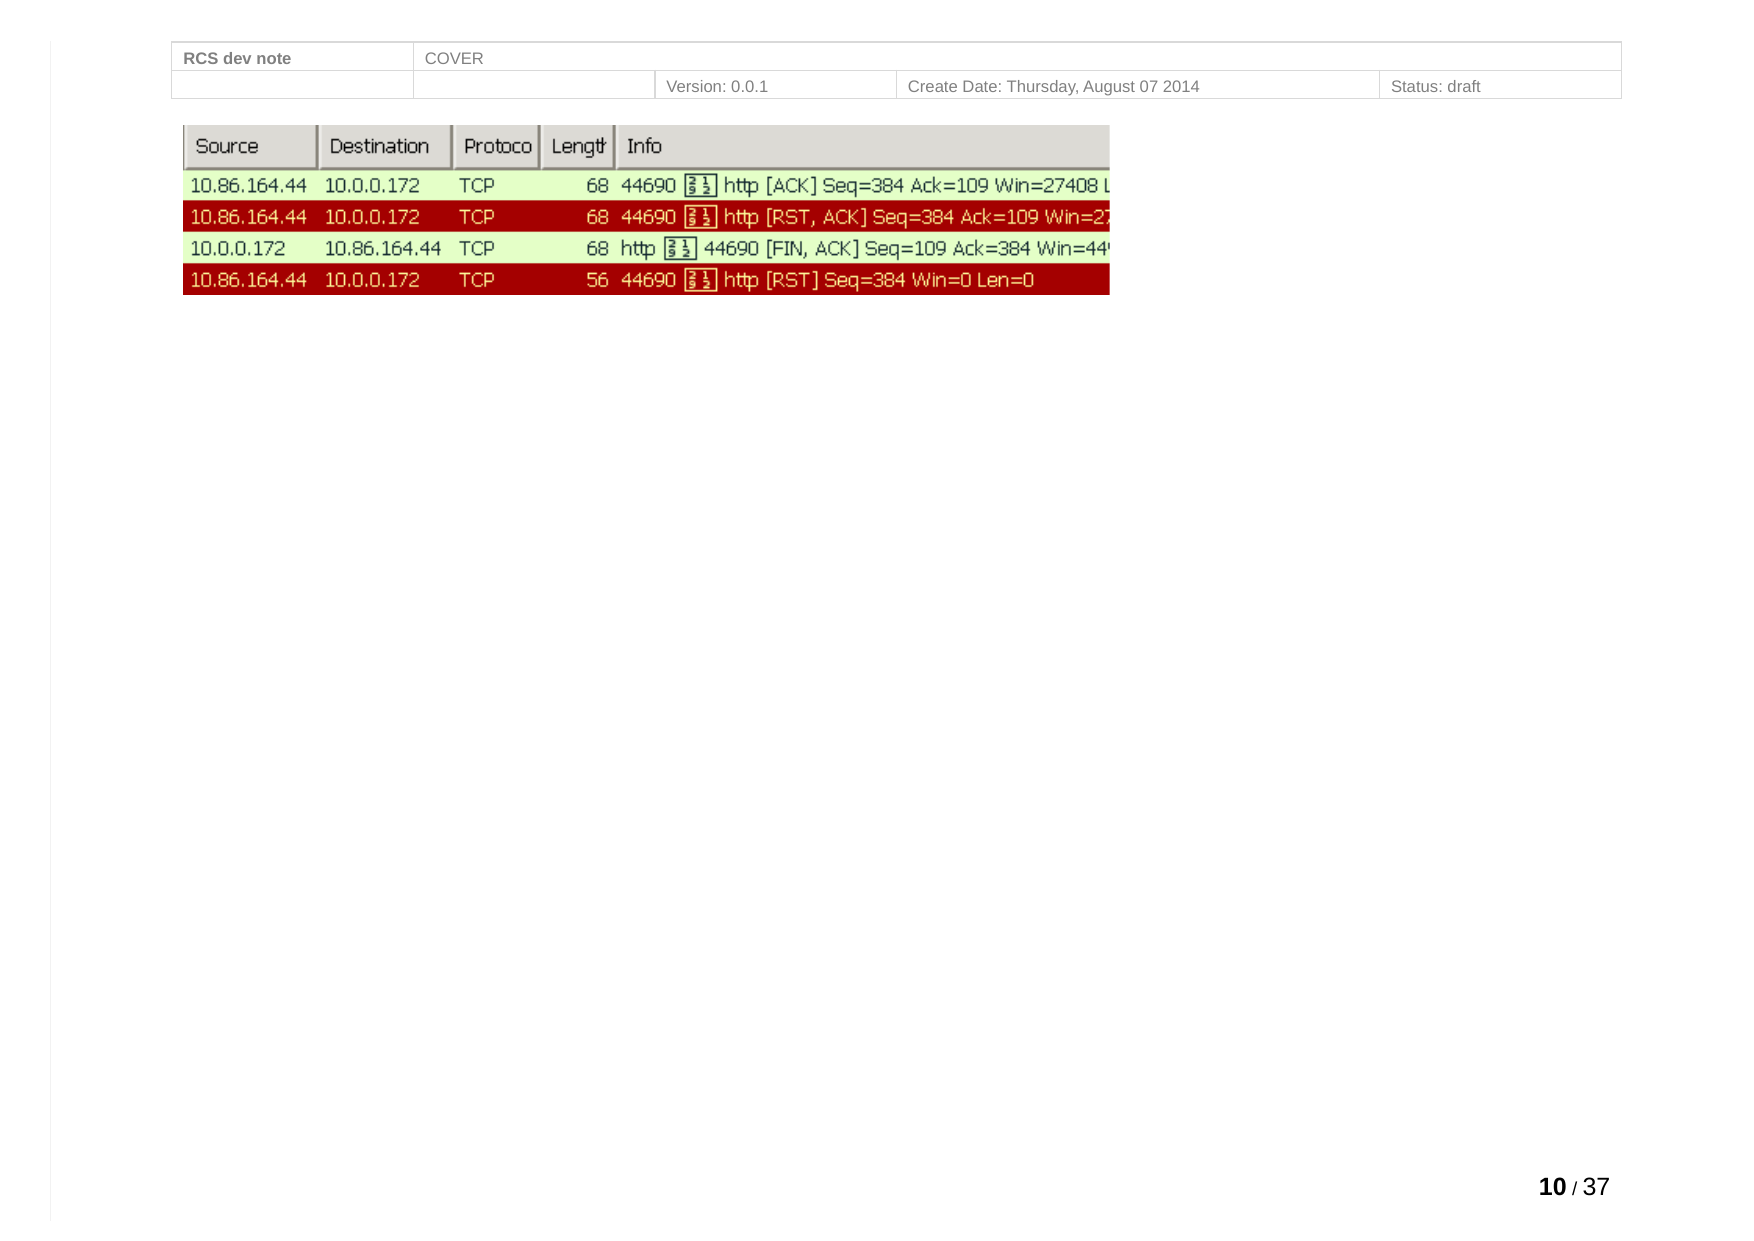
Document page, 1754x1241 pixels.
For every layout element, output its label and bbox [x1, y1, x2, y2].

picture [183, 125, 1110, 295]
